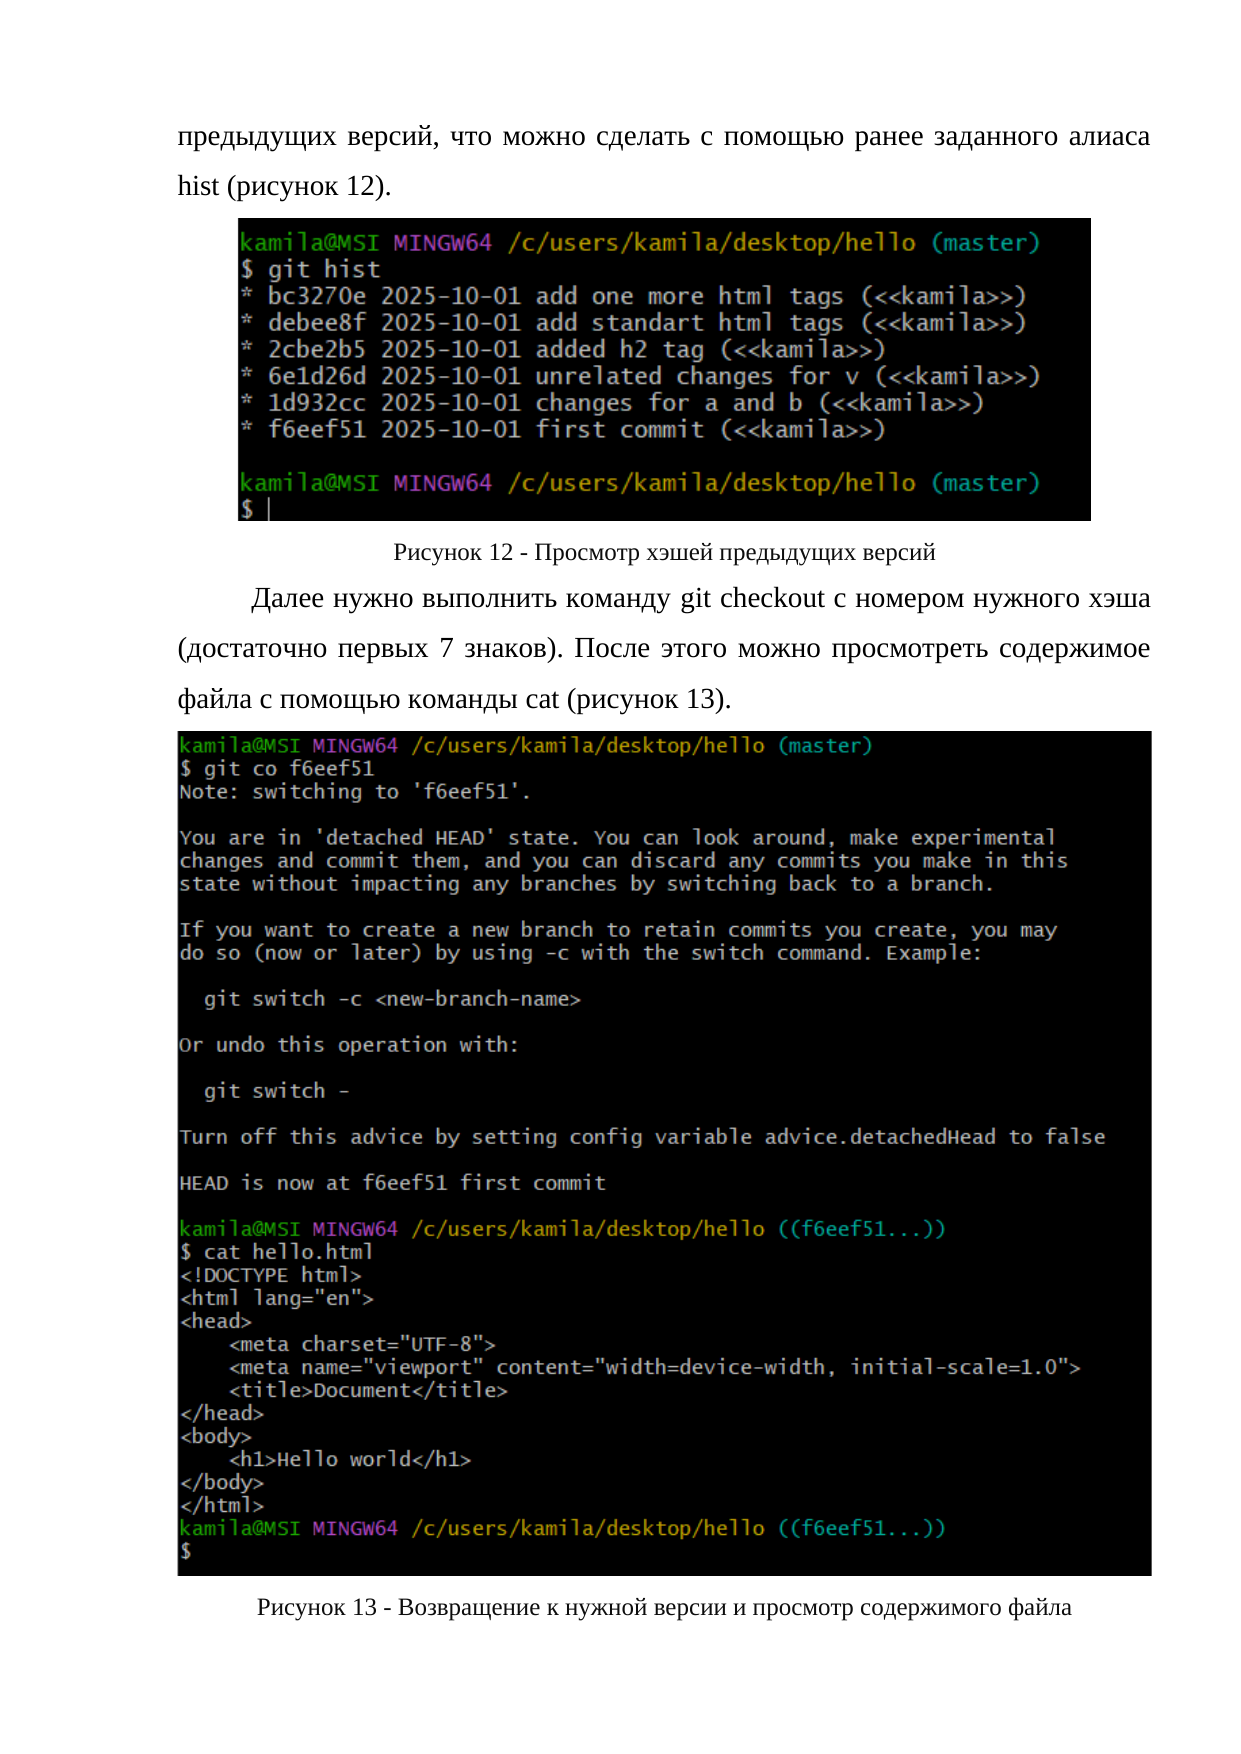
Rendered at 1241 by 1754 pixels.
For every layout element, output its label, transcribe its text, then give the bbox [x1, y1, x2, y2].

picture [237, 218, 1091, 521]
picture [177, 731, 1152, 1576]
text Далее нужно выполнить команду git checkout с номером нужного хэша (достаточно первых 7 знаков). После этого можно просмотреть содержимое файла с помощью команды cat (рисунок 13). [177, 580, 1152, 714]
